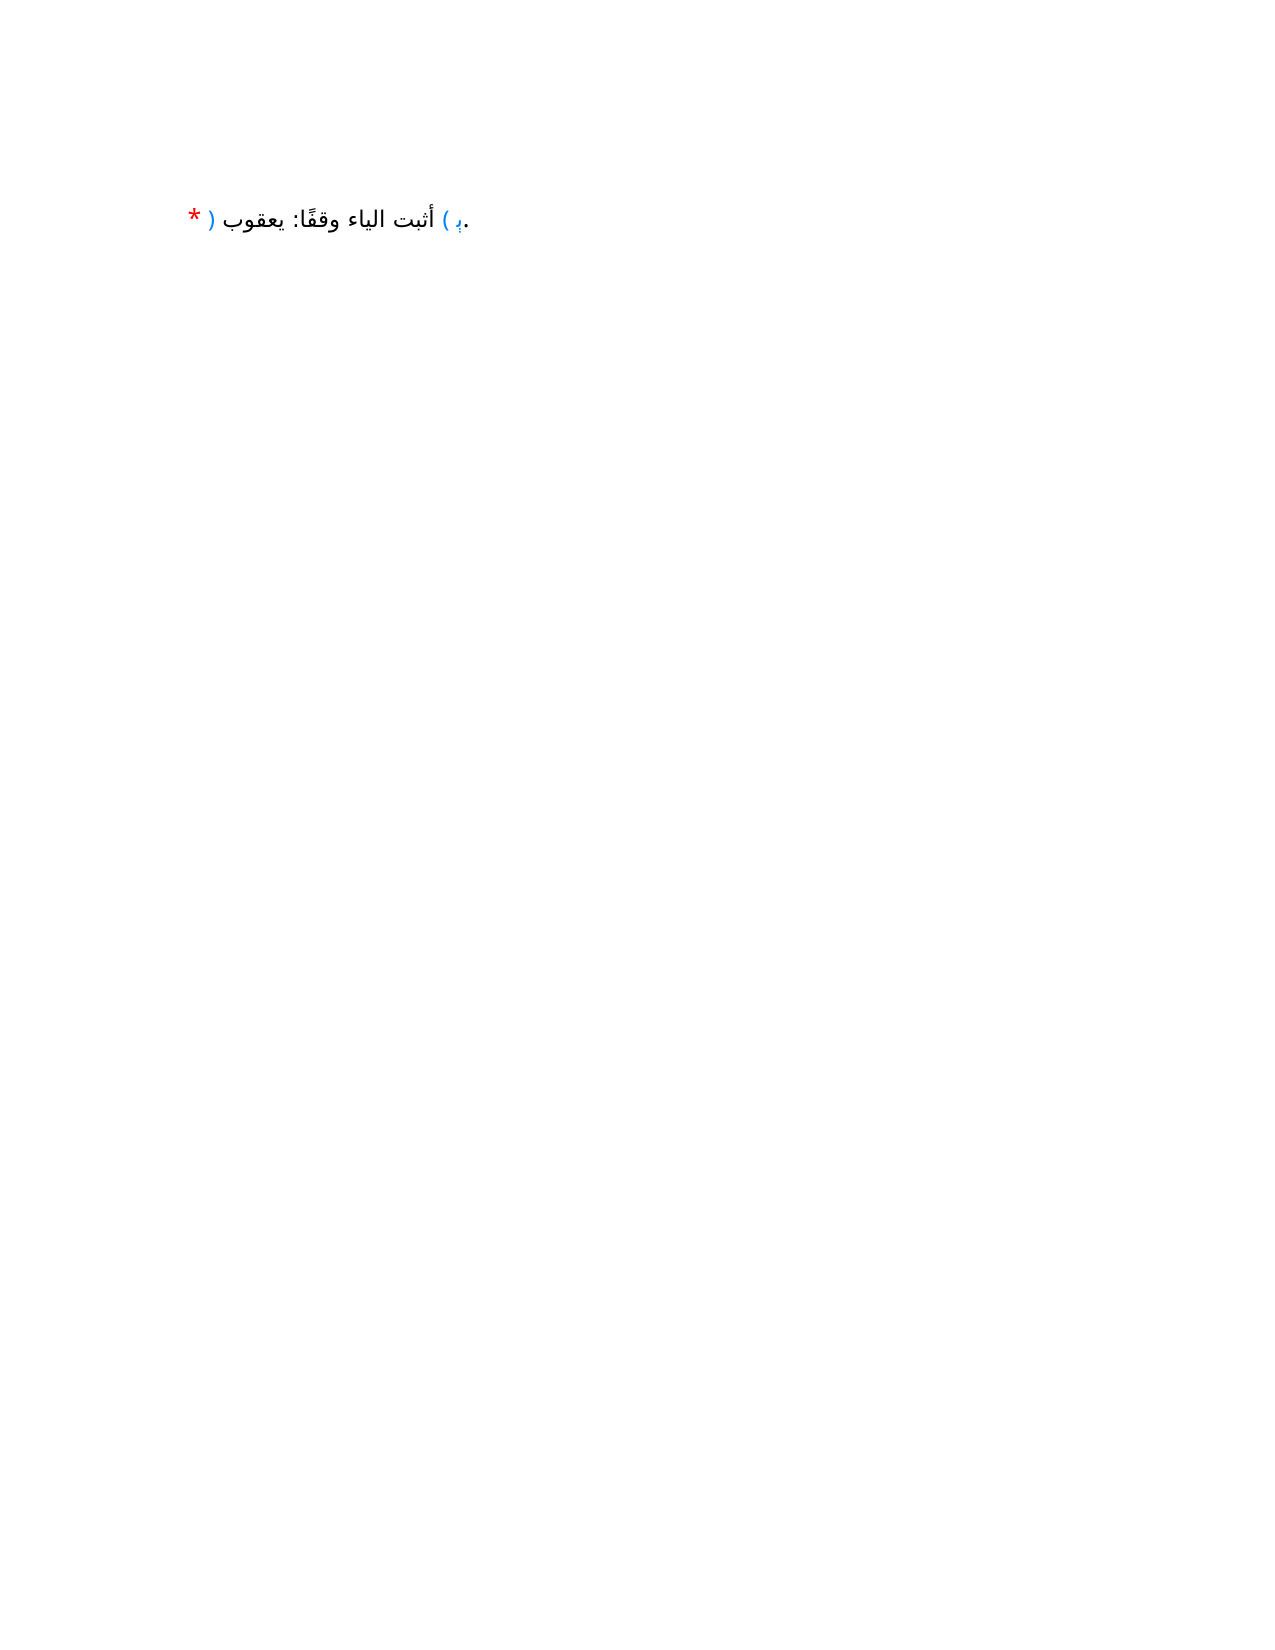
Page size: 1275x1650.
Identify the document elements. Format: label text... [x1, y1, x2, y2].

text * ﴿ ﭔ ﴾ أثبت الياء وقفًا: يعقوب. [187, 201, 1087, 235]
